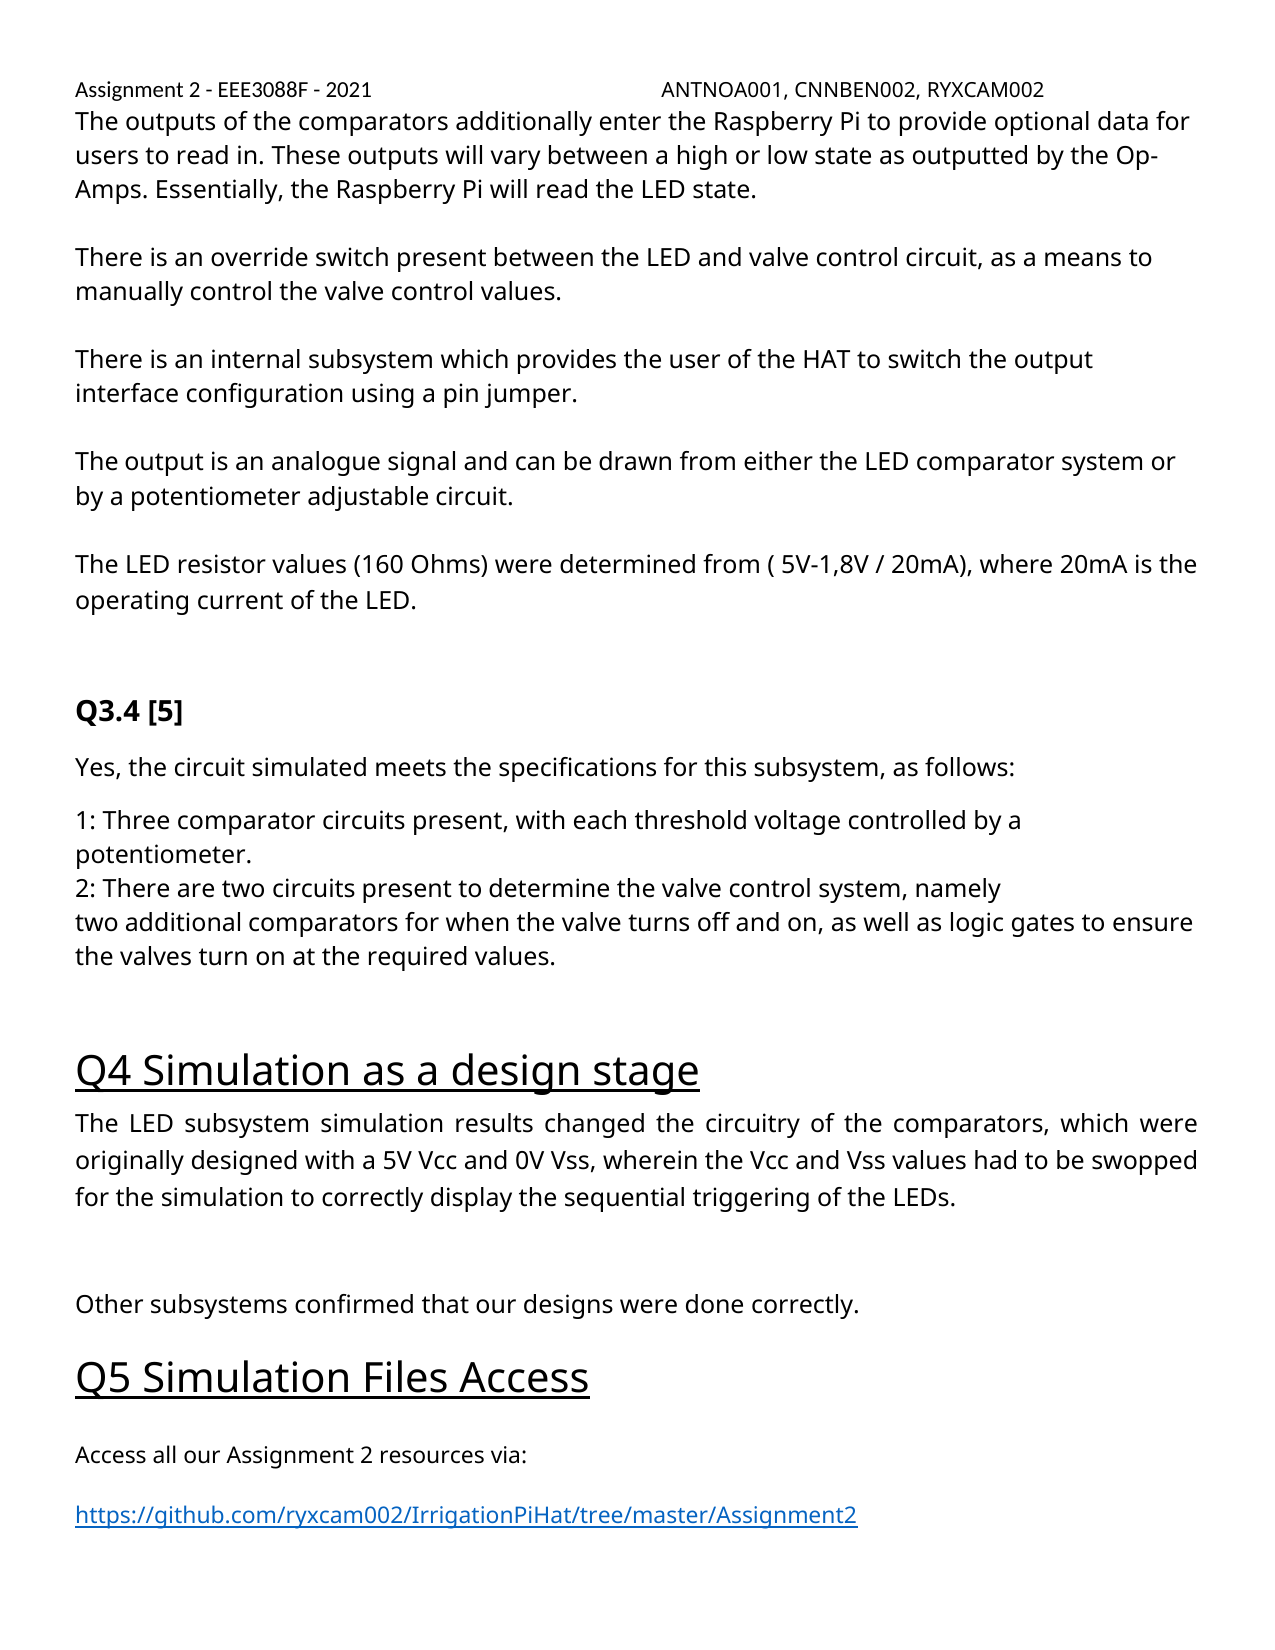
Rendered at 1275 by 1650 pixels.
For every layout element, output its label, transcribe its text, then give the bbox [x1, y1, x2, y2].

text https://github.com/ryxcam002/IrrigationPiHat/tree/master/Assignment2 [75, 1499, 1200, 1531]
text There is an internal subsystem which provides the user of the HAT to switch the output interface configuration using a pin jumper. [75, 342, 1200, 410]
text Other subsystems confirmed that our designs were done correctly. [75, 1287, 1200, 1321]
text The LED resistor values (160 Ohms) were determined from ( 5V-1,8V / 20mA), where 20mA is the operating current of the LED. [75, 546, 1200, 617]
text 1: Three comparator circuits present, with each threshold voltage controlled by a potentiometer. [75, 803, 1200, 871]
text The LED subsystem simulation results changed the circuitry of the comparators, which were originally designed with a 5V Vcc and 0V Vss, wherein the Vcc and Vss values had to be swopped for the simulation to correctly display the sequential triggering of the LEDs. [75, 1106, 1200, 1214]
text Q4 Simulation as a design stage [75, 1041, 1200, 1098]
text Q5 Simulation Files Access [75, 1348, 1200, 1405]
text Q3.4 [5] [75, 690, 1200, 729]
text Access all our Assignment 2 resources via: [75, 1438, 1200, 1470]
text The outputs of the comparators additionally enter the Raspberry Pi to provide optional data for users to read in. These outputs will vary between a high or low state as outputted by the Op-Amps. Essentially, the Raspberry Pi will read the LED state. [75, 103, 1200, 206]
text There is an override switch present between the LED and valve control circuit, as a means to manually control the valve control values. [75, 240, 1200, 308]
text 2: There are two circuits present to determine the valve control system, namely two additional comparators for when the valve turns off and on, as well as logic gates to ensure the valves turn on at the required values. [75, 871, 1200, 973]
text The output is an analogue signal and can be drawn from either the LED comparator system or by a potentiometer adjustable circuit. [75, 444, 1200, 512]
text Yes, the circuit simulated meets the specifications for this subsystem, as follows: [75, 749, 1200, 783]
